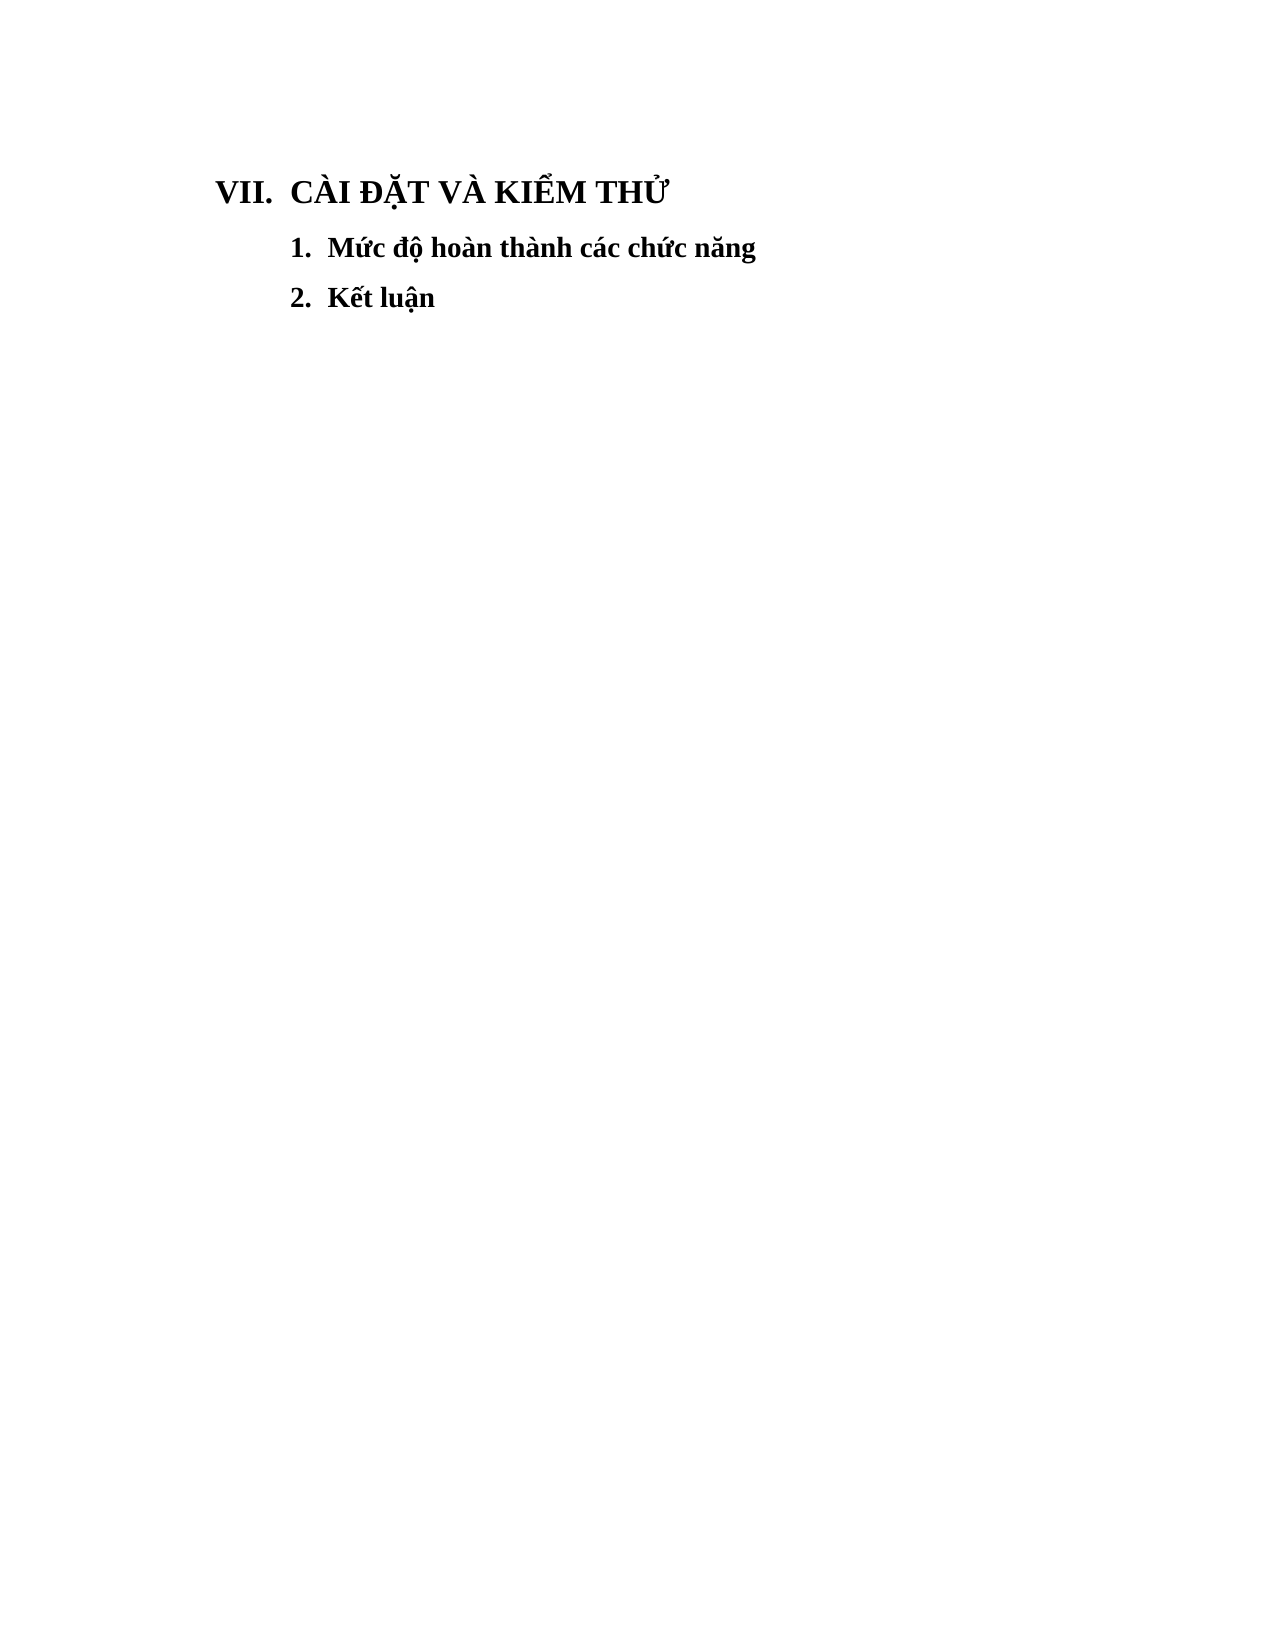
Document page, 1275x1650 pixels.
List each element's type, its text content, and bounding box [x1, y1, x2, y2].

list Mức độ hoàn thành các chức năng [290, 230, 1127, 264]
subtitle CÀI ĐẶT VÀ KIỂM THỬ [215, 173, 1127, 211]
list Kết luận [290, 281, 1127, 314]
